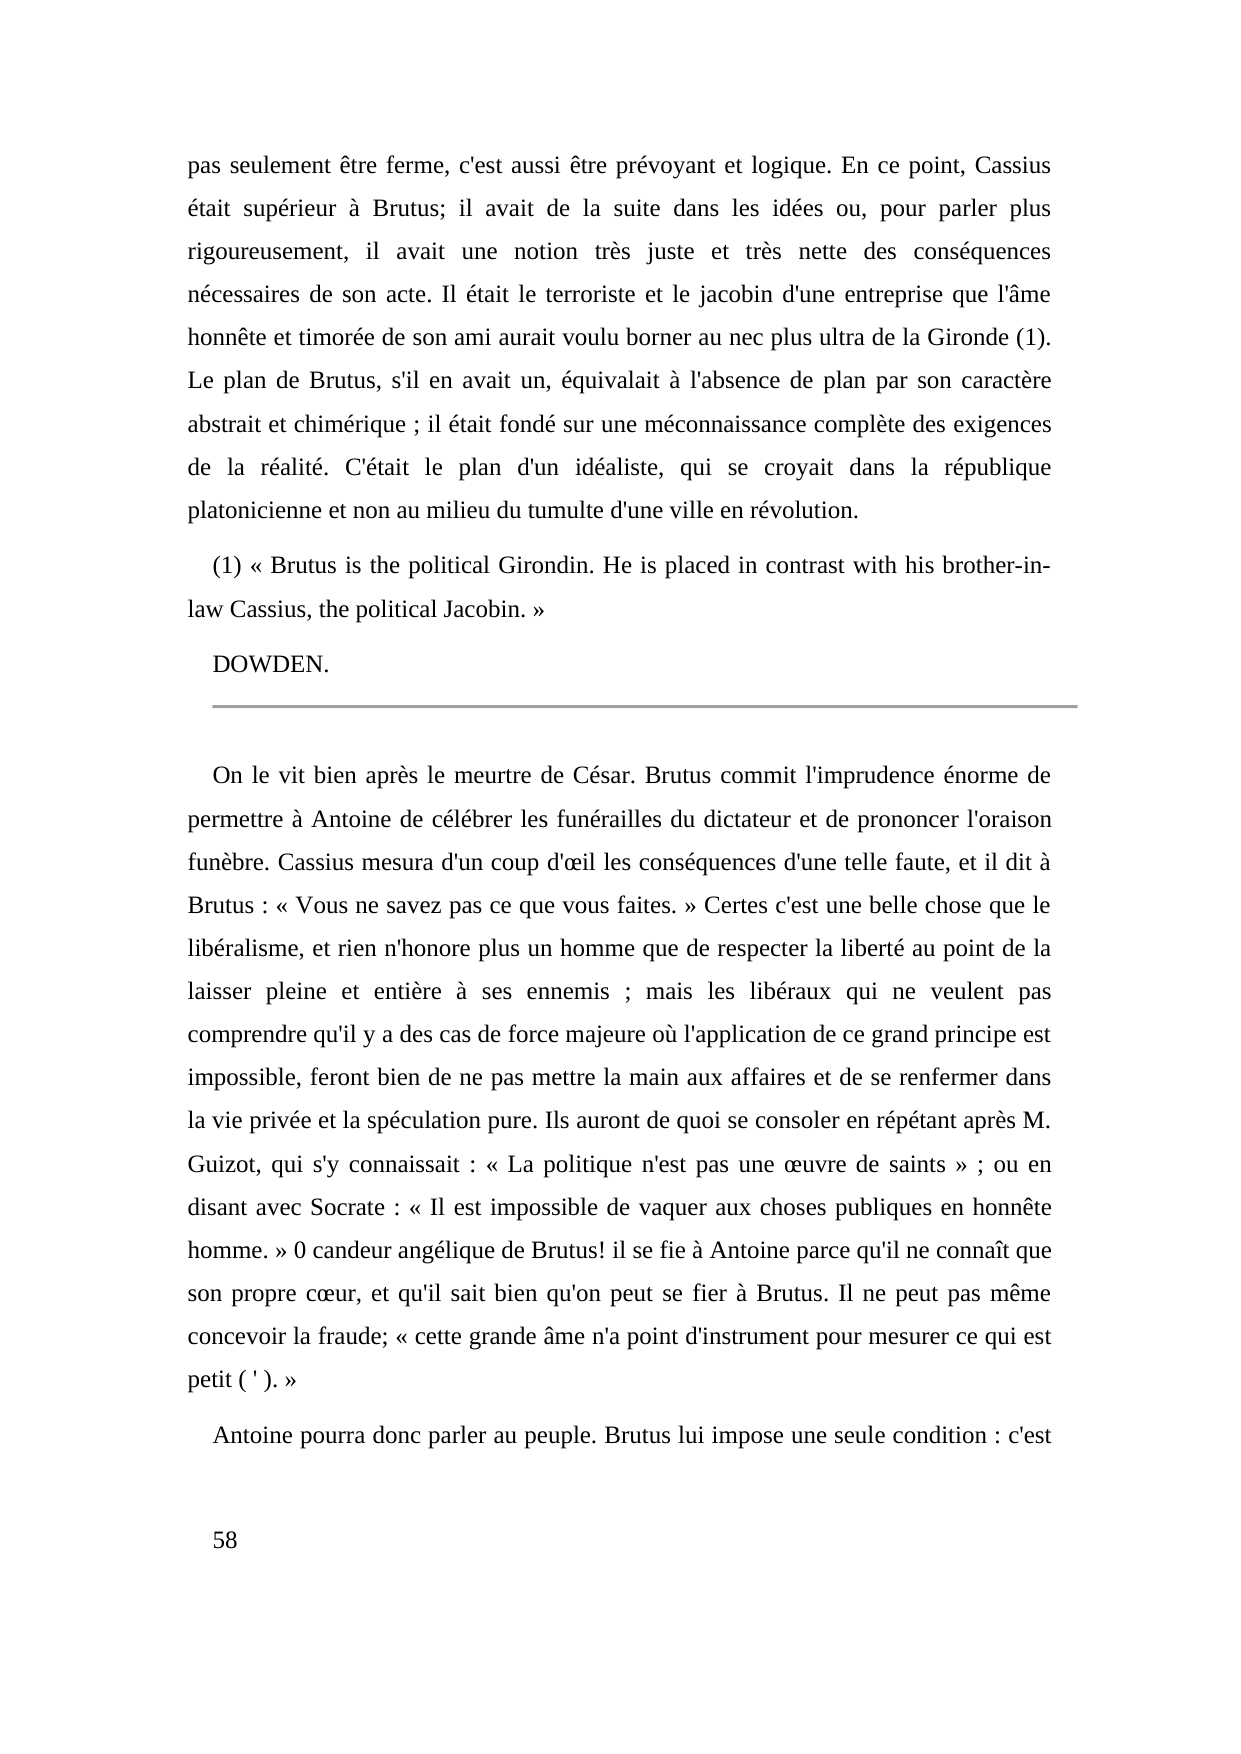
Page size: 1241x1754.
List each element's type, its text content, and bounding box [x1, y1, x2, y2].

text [187, 1420, 1053, 1449]
text DOWDEN. [187, 649, 1053, 678]
text (1) « Brutus is the political Girondin. He is placed in contrast with his brother-in-law Cassius, the political Jacobin. » [187, 551, 1053, 622]
text On le vit bien après le meurtre de César. Brutus commit l'imprudence énorme de permettre à Antoine de célébrer les funérailles du dictateur et de prononcer l'oraison funèbre. Cassius mesura d'un coup d'œil les conséquences d'une telle faute, et il dit à Brutus : « Vous ne savez pas ce que vous faites. » Certes c'est une belle chose que le libéralisme, et rien n'honore plus un homme que de respecter la liberté au point de la laisser pleine et entière à ses ennemis ; mais les libéraux qui ne veulent pas comprendre qu'il y a des cas de force majeure où l'application de ce grand principe est impossible, feront bien de ne pas mettre la main aux affaires et de se renfermer dans la vie privée et la spéculation pure. Ils auront de quoi se consoler en répétant après M. Guizot, qui s'y connaissait : « La politique n'est pas une œuvre de saints » ; ou en disant avec Socrate : « Il est impossible de vaquer aux choses publiques en honnête homme. » 0 candeur angélique de Brutus! il se fie à Antoine parce qu'il ne connaît que son propre cœur, et qu'il sait bien qu'on peut se fier à Brutus. Il ne peut pas même concevoir la fraude; « cette grande âme n'a point d'instrument pour mesurer ce qui est petit ( ' ). » [187, 761, 1053, 1393]
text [187, 150, 1053, 524]
